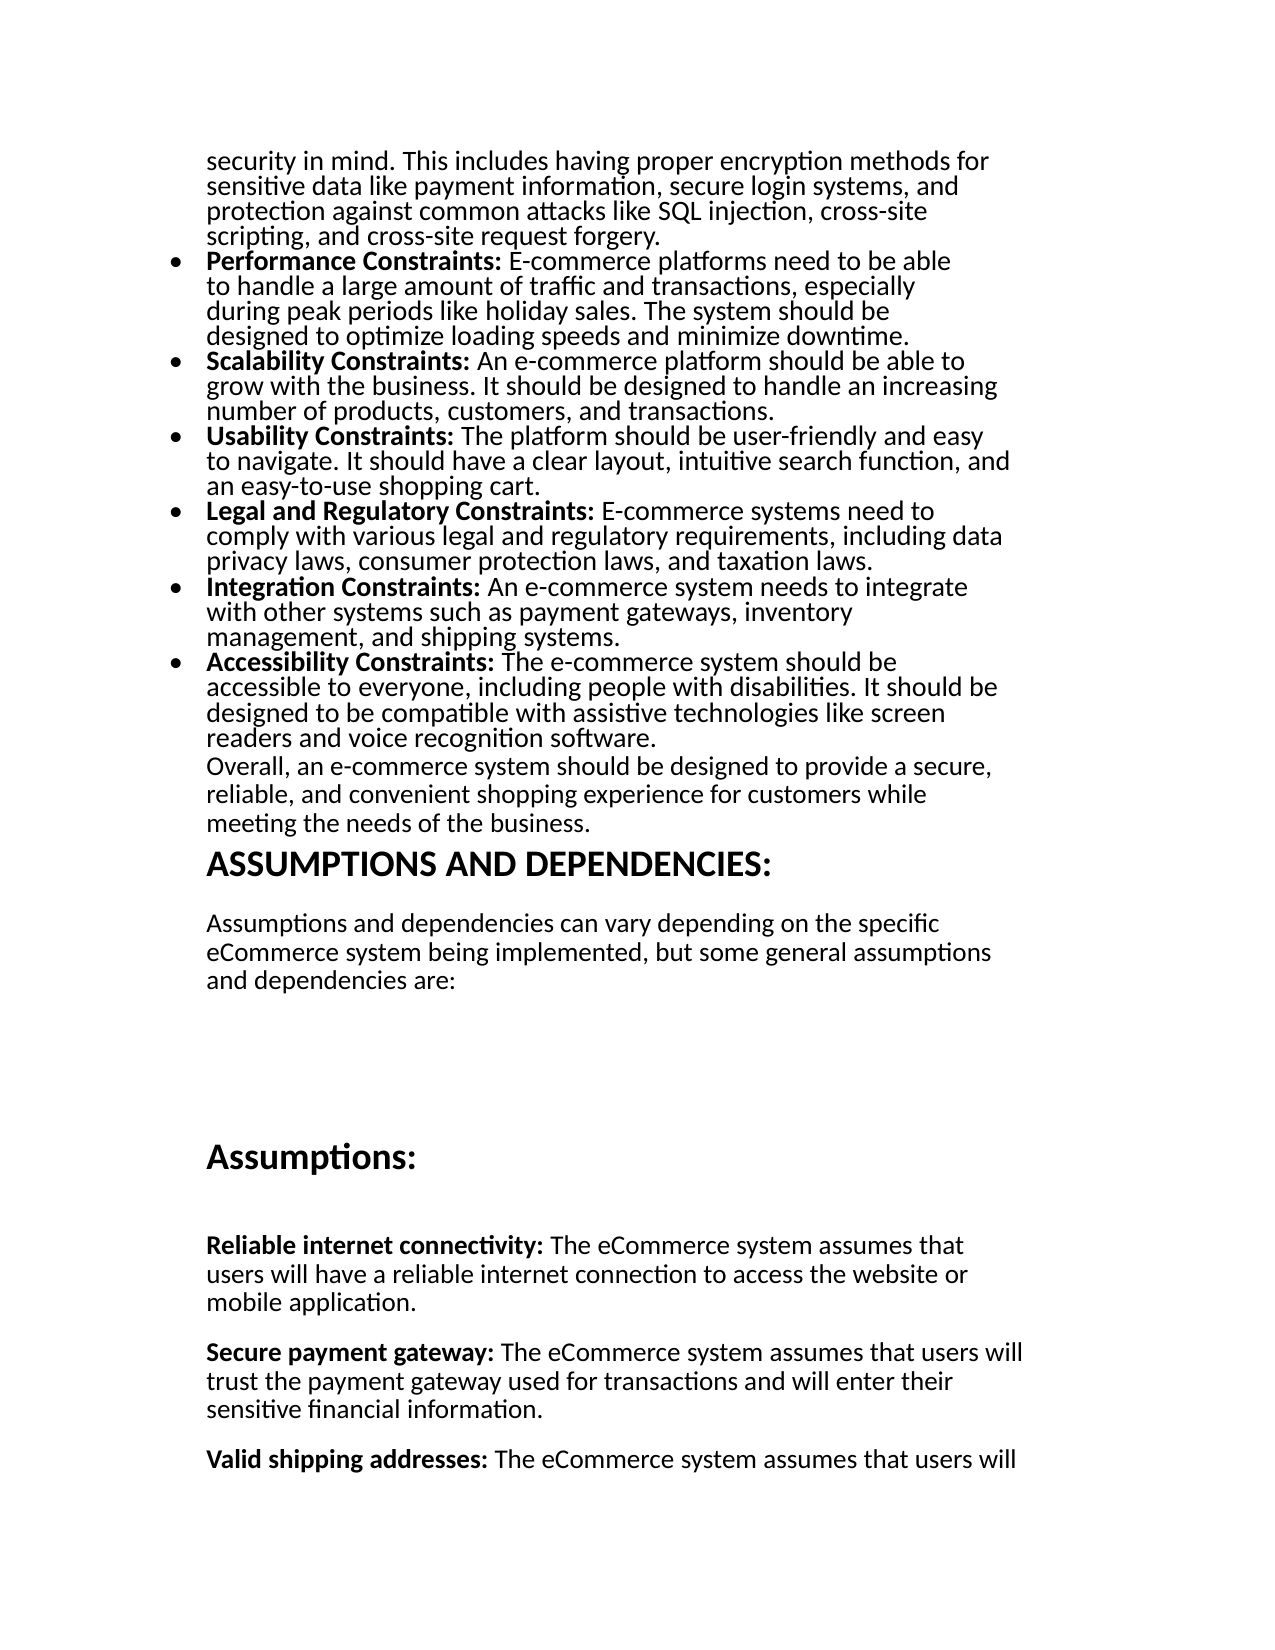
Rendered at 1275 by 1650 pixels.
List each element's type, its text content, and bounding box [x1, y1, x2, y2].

text ASSUMPTIONS AND DEPENDENCIES: [206, 857, 1125, 882]
text Assumptions and dependencies can vary depending on the specific eCommerce system being implemented, but some general assumptions and dependencies are: [206, 909, 1029, 996]
list Legal and Regulatory Constraints: E-commerce systems need to comply with various legal and regulatory requirements, including data privacy laws, consumer protection laws, and taxation laws. [169, 501, 1014, 576]
list Accessibility Constraints: The e-commerce system should be accessible to everyone, including people with disabilities. It should be designed to be compatible with assistive technologies like screen readers and voice recognition software. [169, 651, 1002, 752]
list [169, 150, 1026, 250]
text Assumptions: [206, 1150, 321, 1175]
text Overall, an e-commerce system should be designed to provide a secure, reliable, and convenient shopping experience for customers while meeting the needs of the business. [206, 752, 1024, 838]
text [206, 1445, 1029, 1474]
text Assumptions: [316, 1150, 1125, 1175]
list Integration Constraints: An e-commerce system needs to integrate with other systems such as payment gateways, inventory management, and shipping systems. [169, 576, 984, 651]
text Secure payment gateway: The eCommerce system assumes that users will trust the payment gateway used for transactions and will enter their sensitive financial information. [206, 1338, 1029, 1425]
text Reliable internet connectivity: The eCommerce system assumes that users will have a reliable internet connection to access the website or mobile application. [206, 1231, 1019, 1318]
list Performance Constraints: E-commerce platforms need to be able to handle a large amount of traffic and transactions, especially during peak periods like holiday sales. The system should be designed to optimize loading speeds and minimize downtime. [169, 250, 973, 350]
list Scalability Constraints: An e-commerce platform should be able to grow with the business. It should be designed to handle an increasing number of products, customers, and transactions. [169, 350, 1018, 425]
list Usability Constraints: The platform should be user-friendly and easy to navigate. It should have a clear layout, intuitive search function, and an easy-to-use shopping cart. [169, 425, 1012, 501]
